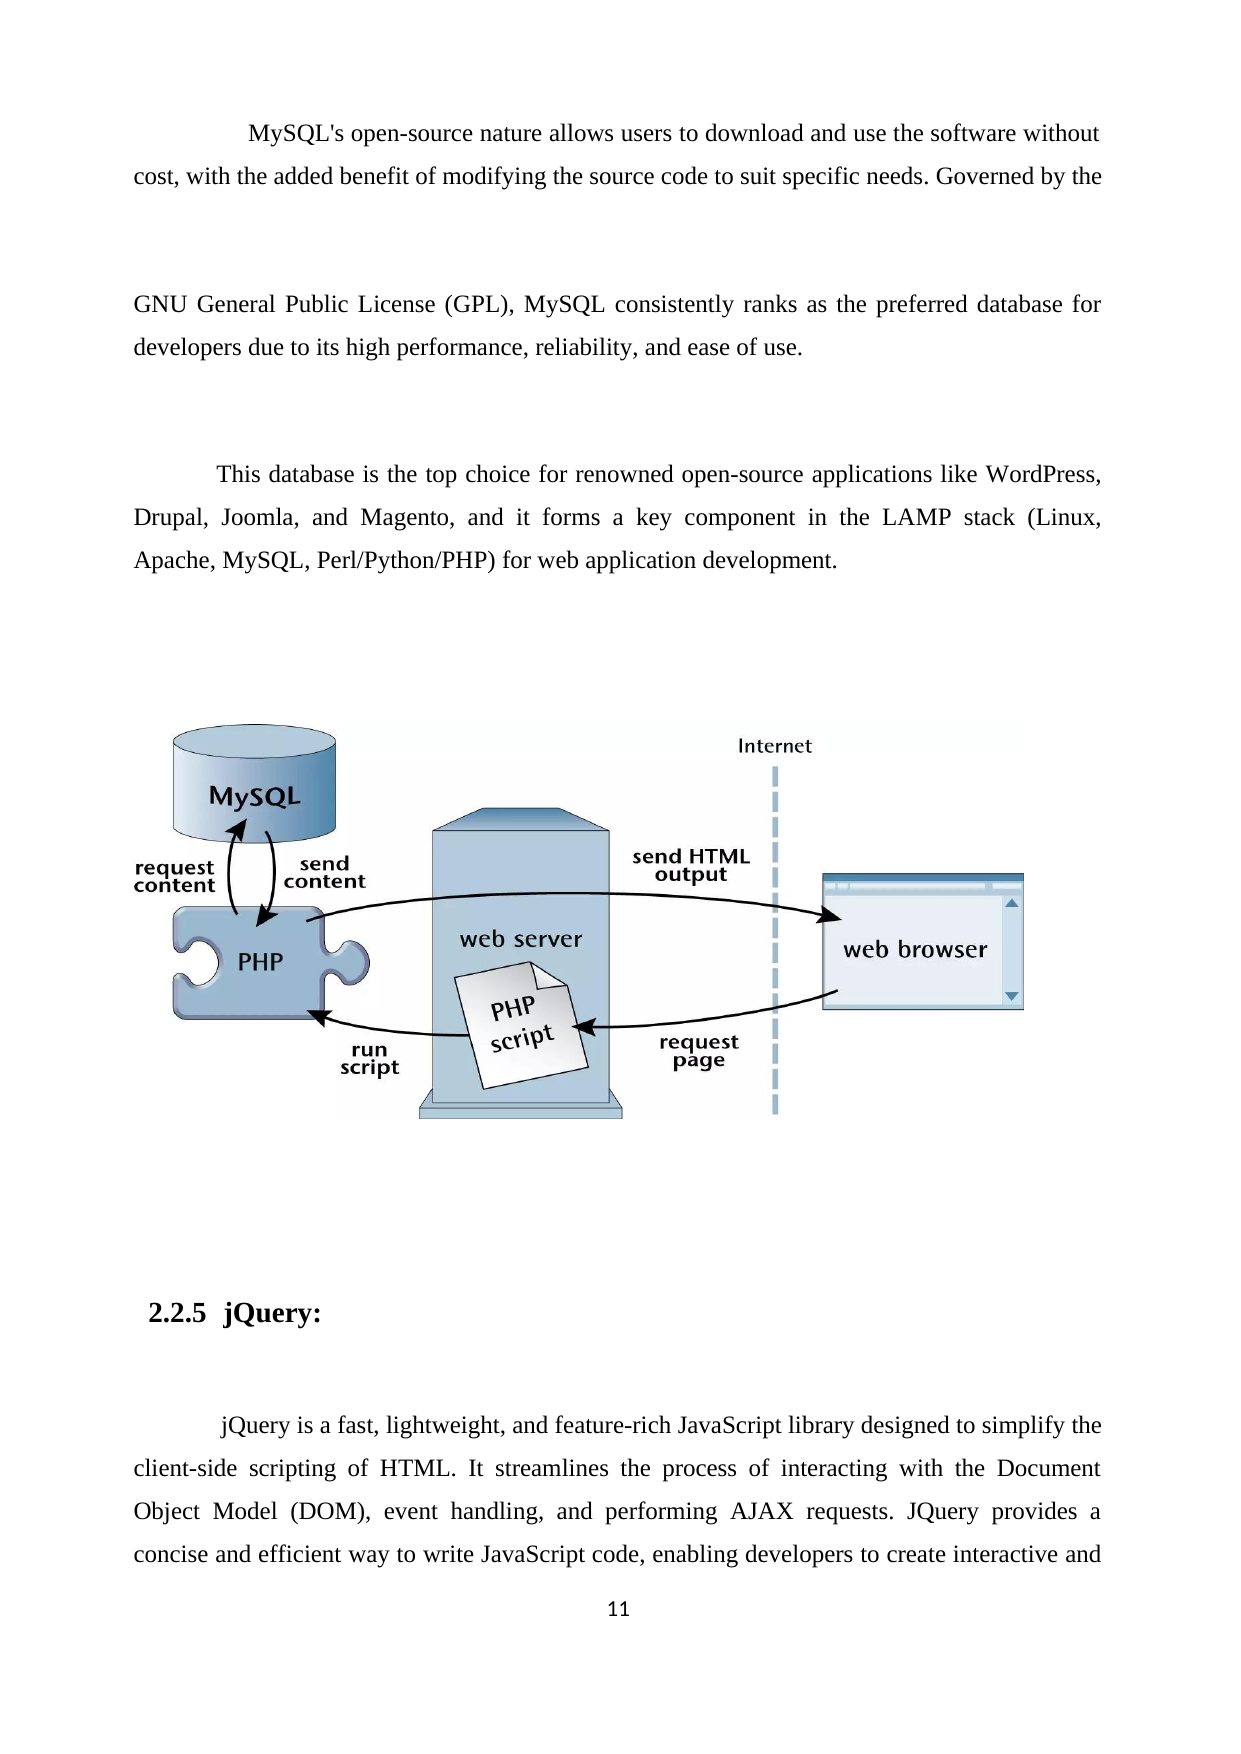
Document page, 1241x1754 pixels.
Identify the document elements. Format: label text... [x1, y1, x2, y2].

text GNU General Public License (GPL), MySQL consistently ranks as the preferred database for developers due to its high performance, reliability, and ease of use. [133, 289, 1103, 361]
text MySQL's open-source nature allows users to download and use the software without cost, with the added benefit of modifying the source code to suit specific needs. Governed by the [133, 118, 1103, 190]
picture [133, 724, 1024, 1119]
list jQuery: [148, 1296, 1103, 1329]
text This database is the top choice for renowned open-source applications like WordPress, Drupal, Joomla, and Magento, and it forms a key component in the LAMP stack (Linux, Apache, MySQL, Perl/Python/PHP) for web application development. [133, 459, 1103, 574]
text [133, 1410, 1103, 1568]
